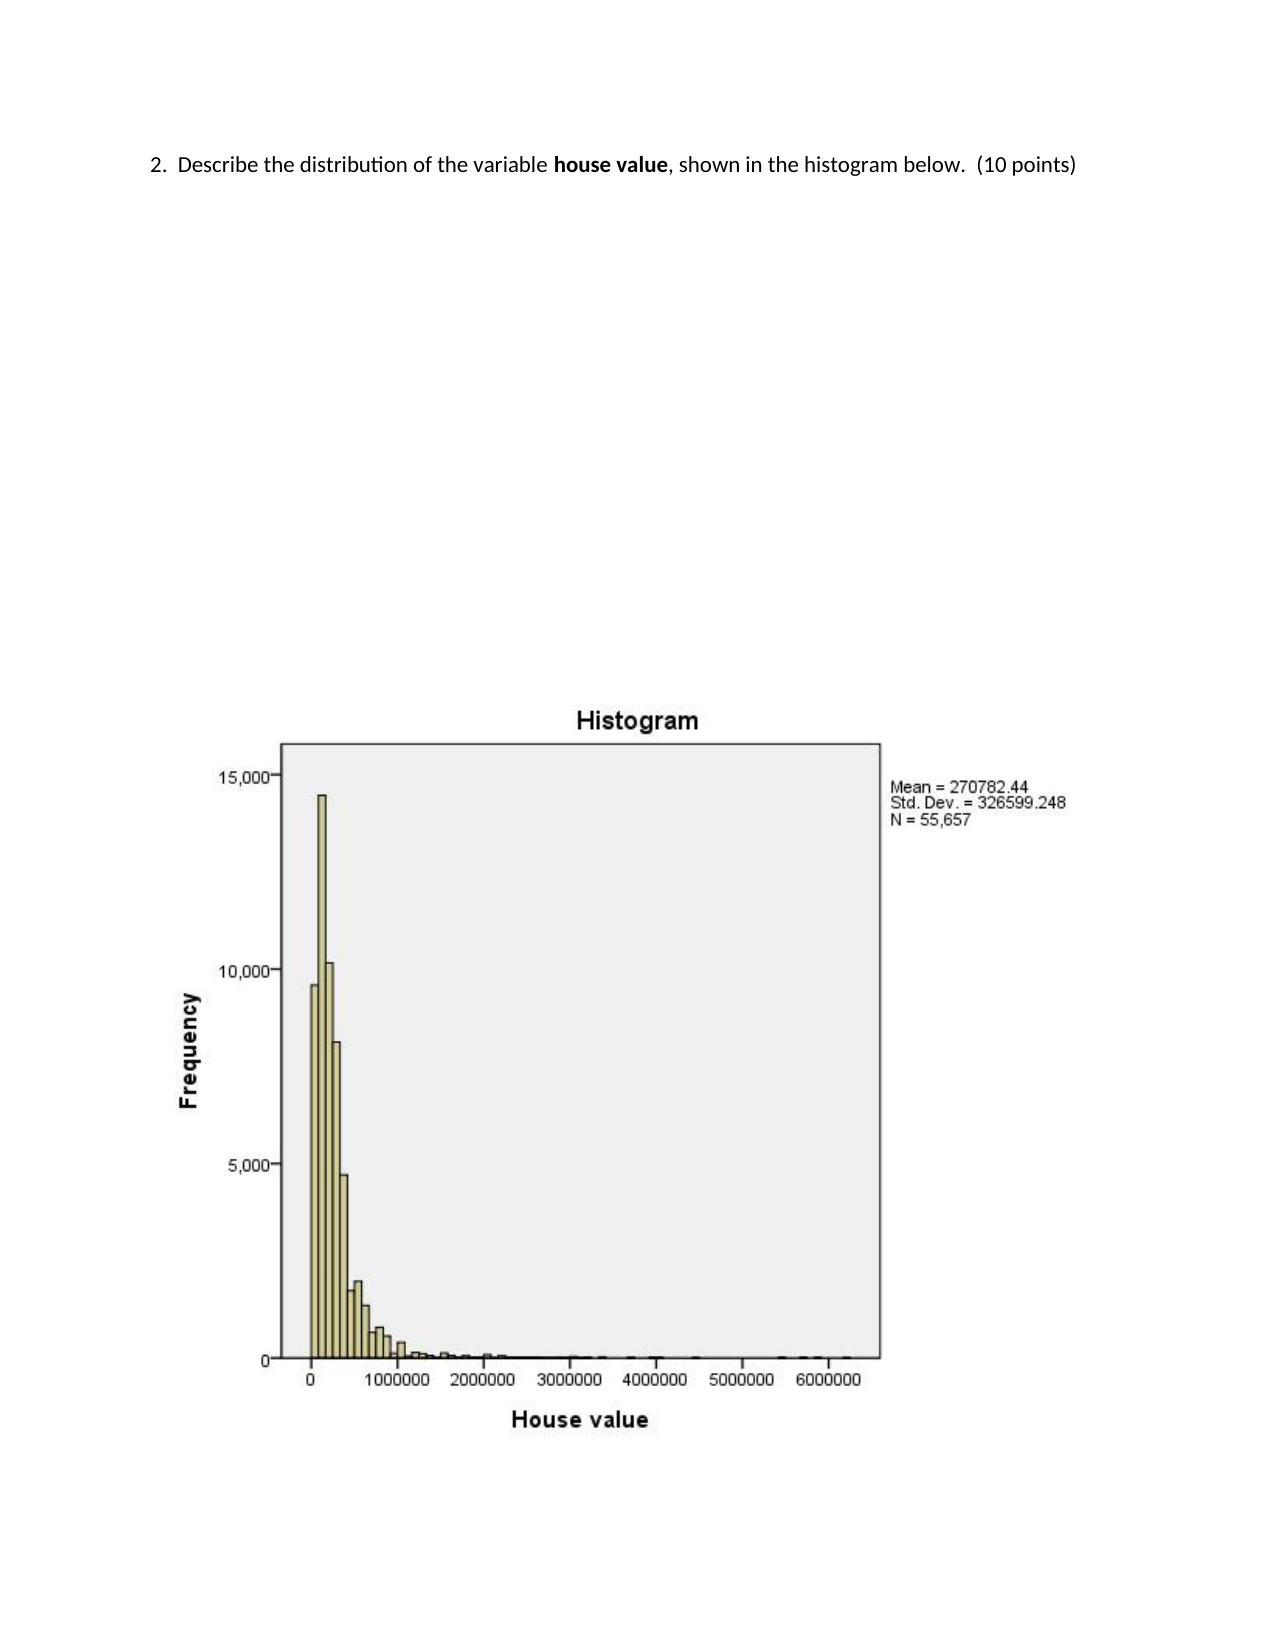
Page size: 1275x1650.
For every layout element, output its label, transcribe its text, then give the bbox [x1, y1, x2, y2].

text 2. Describe the distribution of the variable house value, shown in the histogram below. (10 points) [150, 150, 1125, 178]
picture [150, 680, 1125, 1462]
